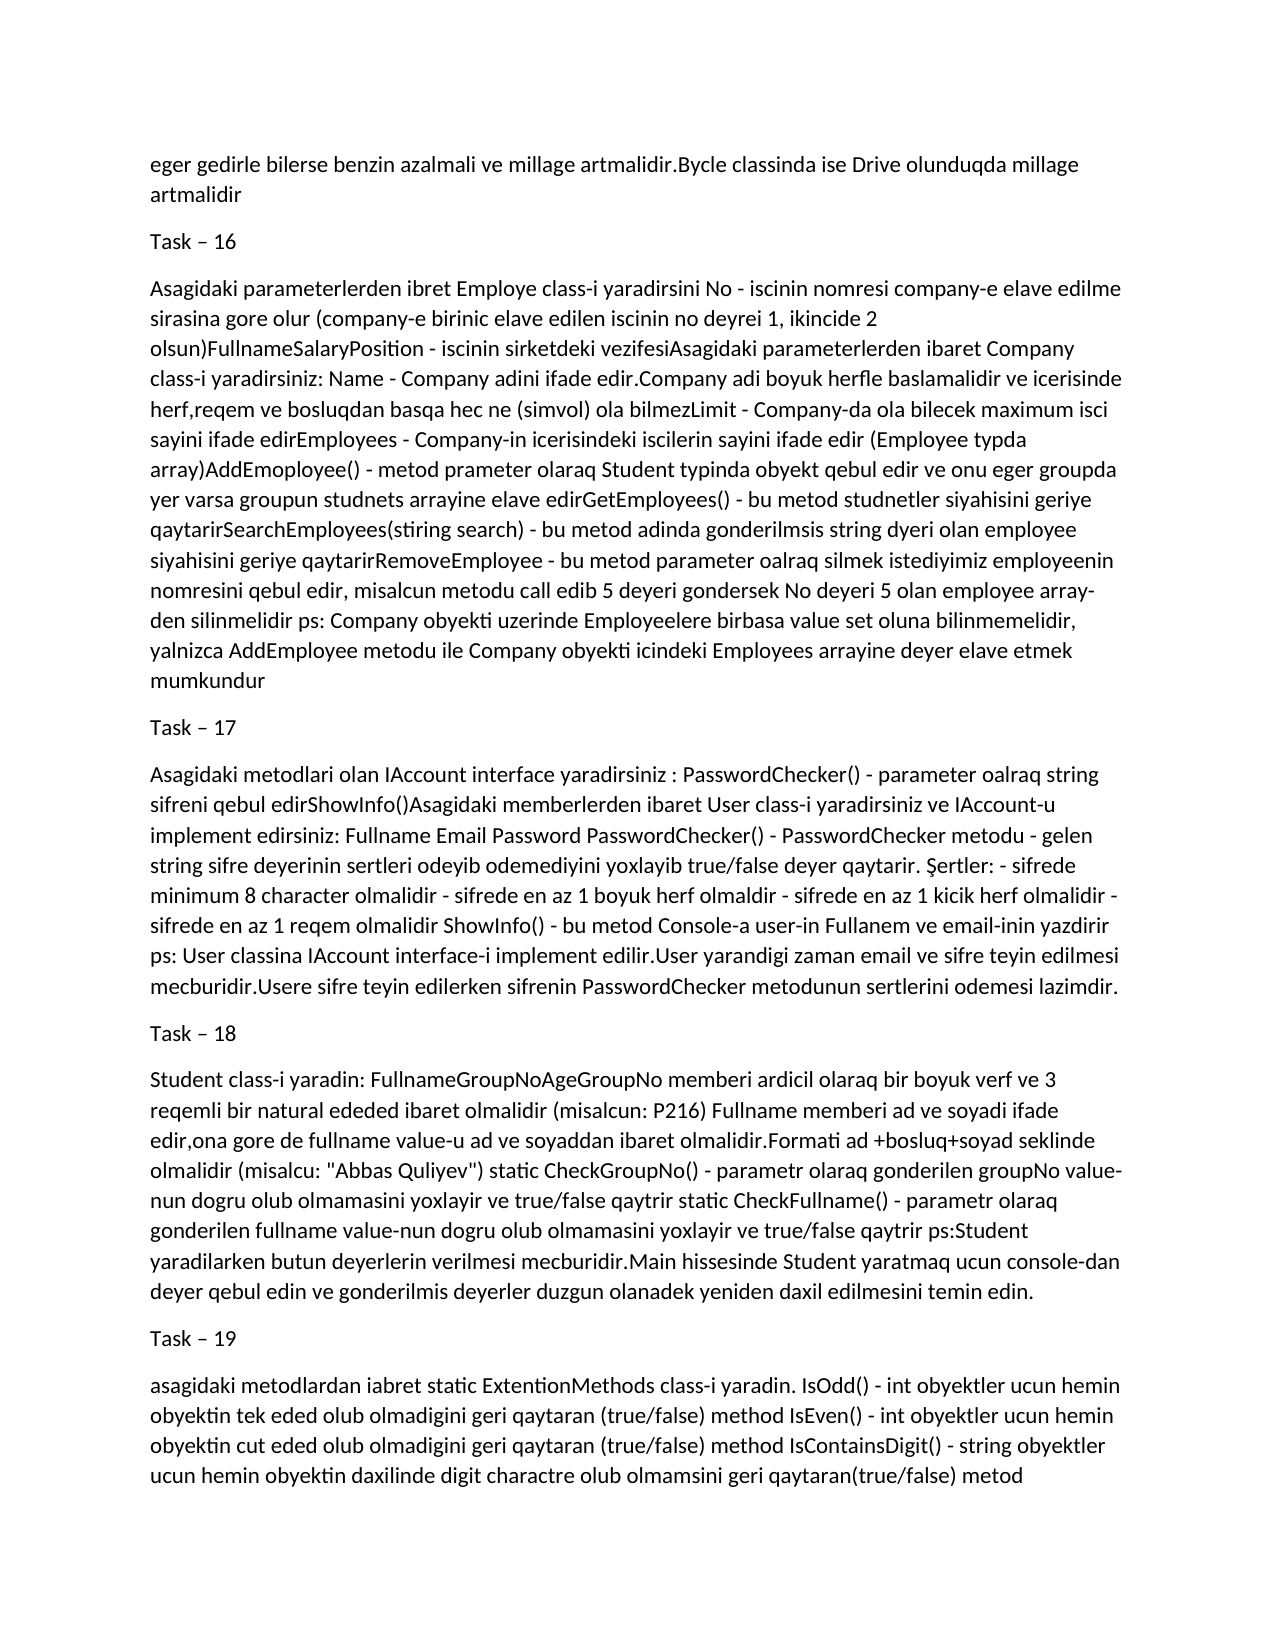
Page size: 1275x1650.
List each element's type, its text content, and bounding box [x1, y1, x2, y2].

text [150, 150, 1125, 208]
text Task – 19 [150, 1324, 1125, 1352]
text Student class-i yaradin: FullnameGroupNoAgeGroupNo memberi ardicil olaraq bir boyuk verf ve 3 reqemli bir natural ededed ibaret olmalidir (misalcun: P216) Fullname memberi ad ve soyadi ifade edir,ona gore de fullname value-u ad ve soyaddan ibaret olmalidir.Formati ad +bosluq+soyad seklinde olmalidir (misalcu: "Abbas Quliyev") static CheckGroupNo() - parametr olaraq gonderilen groupNo value-nun dogru olub olmamasini yoxlayir ve true/false qaytrir static CheckFullname() - parametr olaraq gonderilen fullname value-nun dogru olub olmamasini yoxlayir ve true/false qaytrir ps:Student yaradilarken butun deyerlerin verilmesi mecburidir.Main hissesinde Student yaratmaq ucun console-dan deyer qebul edin ve gonderilmis deyerler duzgun olanadek yeniden daxil edilmesini temin edin. [150, 1066, 1125, 1305]
text Task – 16 [150, 227, 1125, 255]
text Task – 17 [150, 713, 1125, 742]
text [150, 1371, 1125, 1489]
text Task – 18 [150, 1019, 1125, 1047]
text Asagidaki parameterlerden ibret Employe class-i yaradirsini No - iscinin nomresi company-e elave edilme sirasina gore olur (company-e birinic elave edilen iscinin no deyrei 1, ikincide 2 olsun)FullnameSalaryPosition - iscinin sirketdeki vezifesiAsagidaki parameterlerden ibaret Company class-i yaradirsiniz: Name - Company adini ifade edir.Company adi boyuk herfle baslamalidir ve icerisinde herf,reqem ve bosluqdan basqa hec ne (simvol) ola bilmezLimit - Company-da ola bilecek maximum isci sayini ifade edirEmployees - Company-in icerisindeki iscilerin sayini ifade edir (Employee typda array)AddEmoployee() - metod prameter olaraq Student typinda obyekt qebul edir ve onu eger groupda yer varsa groupun studnets arrayine elave edirGetEmployees() - bu metod studnetler siyahisini geriye qaytarirSearchEmployees(stiring search) - bu metod adinda gonderilmsis string dyeri olan employee siyahisini geriye qaytarirRemoveEmployee - bu metod parameter oalraq silmek istediyimiz employeenin nomresini qebul edir, misalcun metodu call edib 5 deyeri gondersek No deyeri 5 olan employee array-den silinmelidir ps: Company obyekti uzerinde Employeelere birbasa value set oluna bilinmemelidir, yalnizca AddEmployee metodu ile Company obyekti icindeki Employees arrayine deyer elave etmek mumkundur [150, 274, 1125, 695]
text Asagidaki metodlari olan IAccount interface yaradirsiniz : PasswordChecker() - parameter oalraq string sifreni qebul edirShowInfo()Asagidaki memberlerden ibaret User class-i yaradirsiniz ve IAccount-u implement edirsiniz: Fullname Email Password PasswordChecker() - PasswordChecker metodu - gelen string sifre deyerinin sertleri odeyib odemediyini yoxlayib true/false deyer qaytarir. Şertler: - sifrede minimum 8 character olmalidir - sifrede en az 1 boyuk herf olmaldir - sifrede en az 1 kicik herf olmalidir - sifrede en az 1 reqem olmalidir ShowInfo() - bu metod Console-a user-in Fullanem ve email-inin yazdirir ps: User classina IAccount interface-i implement edilir.User yarandigi zaman email ve sifre teyin edilmesi mecburidir.Usere sifre teyin edilerken sifrenin PasswordChecker metodunun sertlerini odemesi lazimdir. [150, 760, 1125, 1000]
